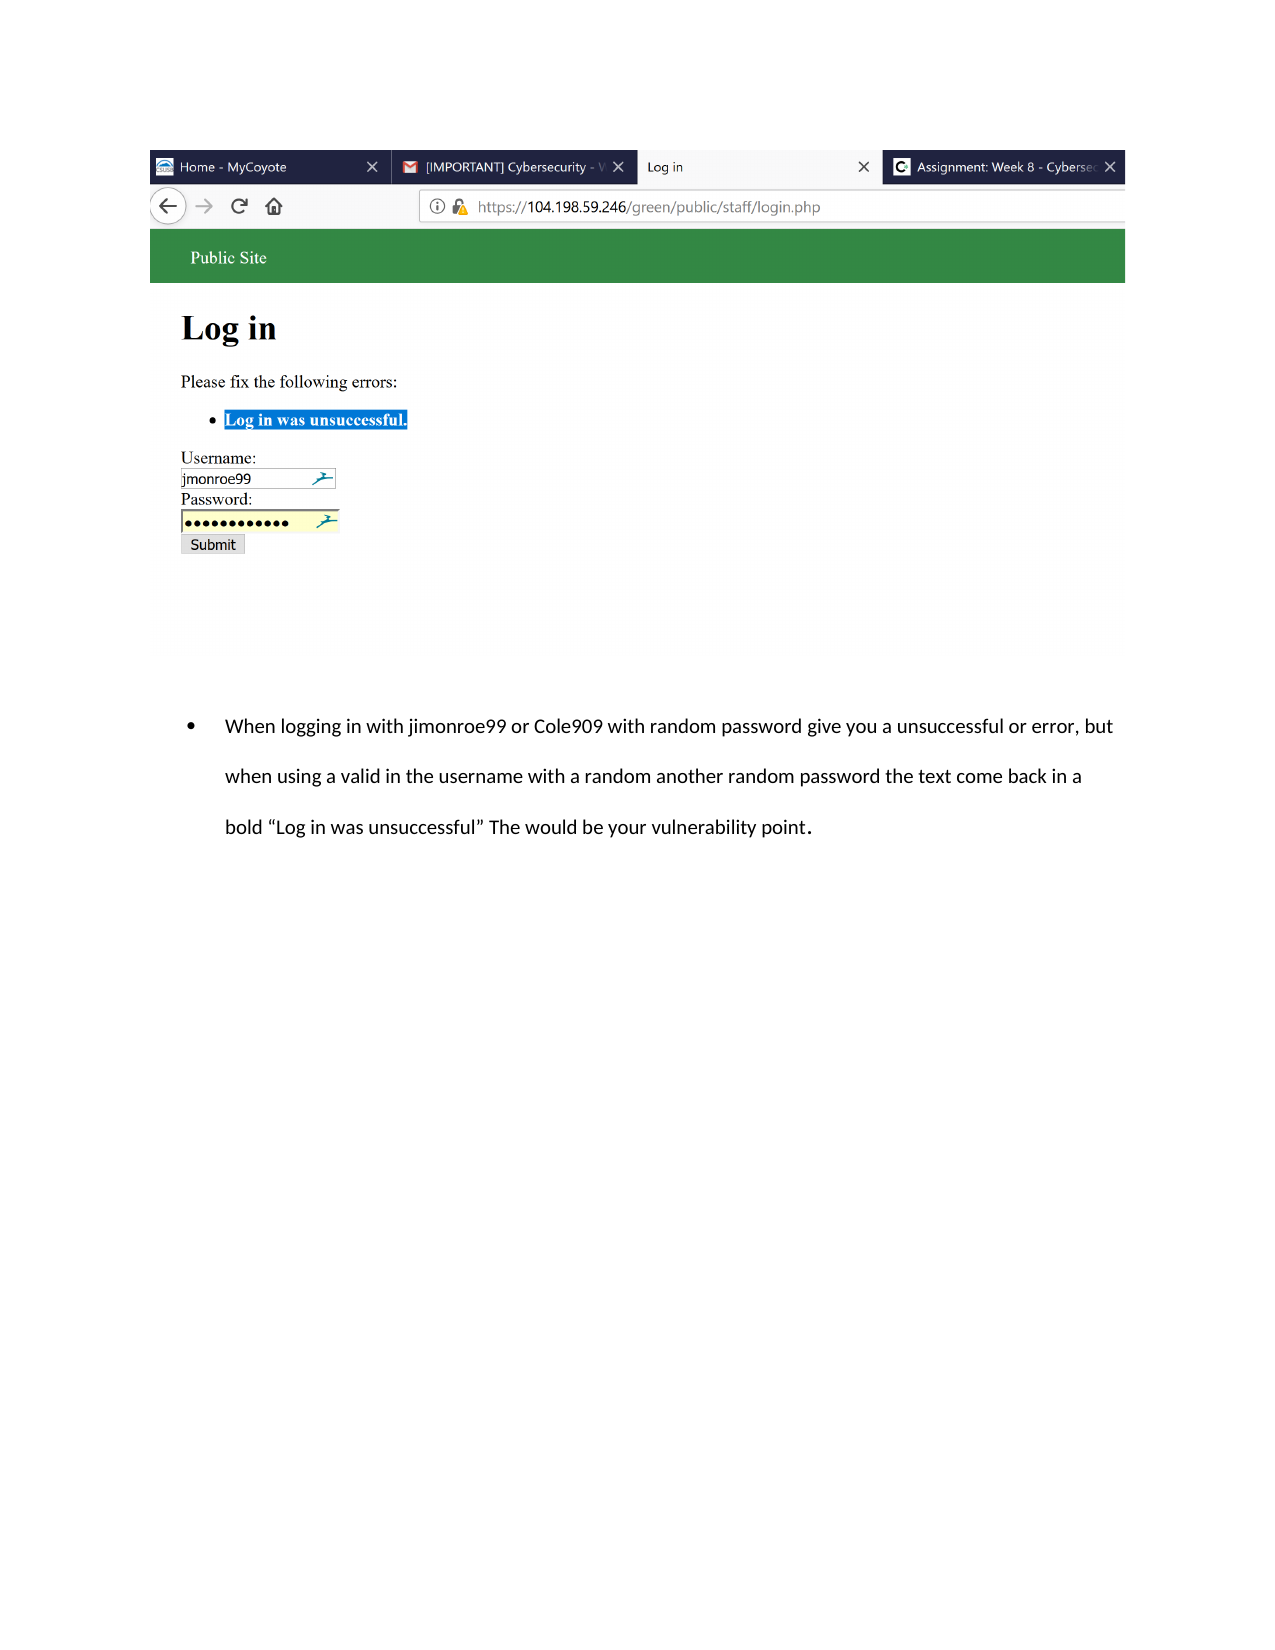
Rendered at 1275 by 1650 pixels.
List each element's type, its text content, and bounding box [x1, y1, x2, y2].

list When logging in with jimonroe99 or Cole909 with random password give you a unsuccessful or error, but when using a valid in the username with a random another random password the text come back in a bold “Log in was unsuccessful” The would be your vulnerability point. [187, 713, 1125, 840]
picture [150, 150, 1125, 656]
